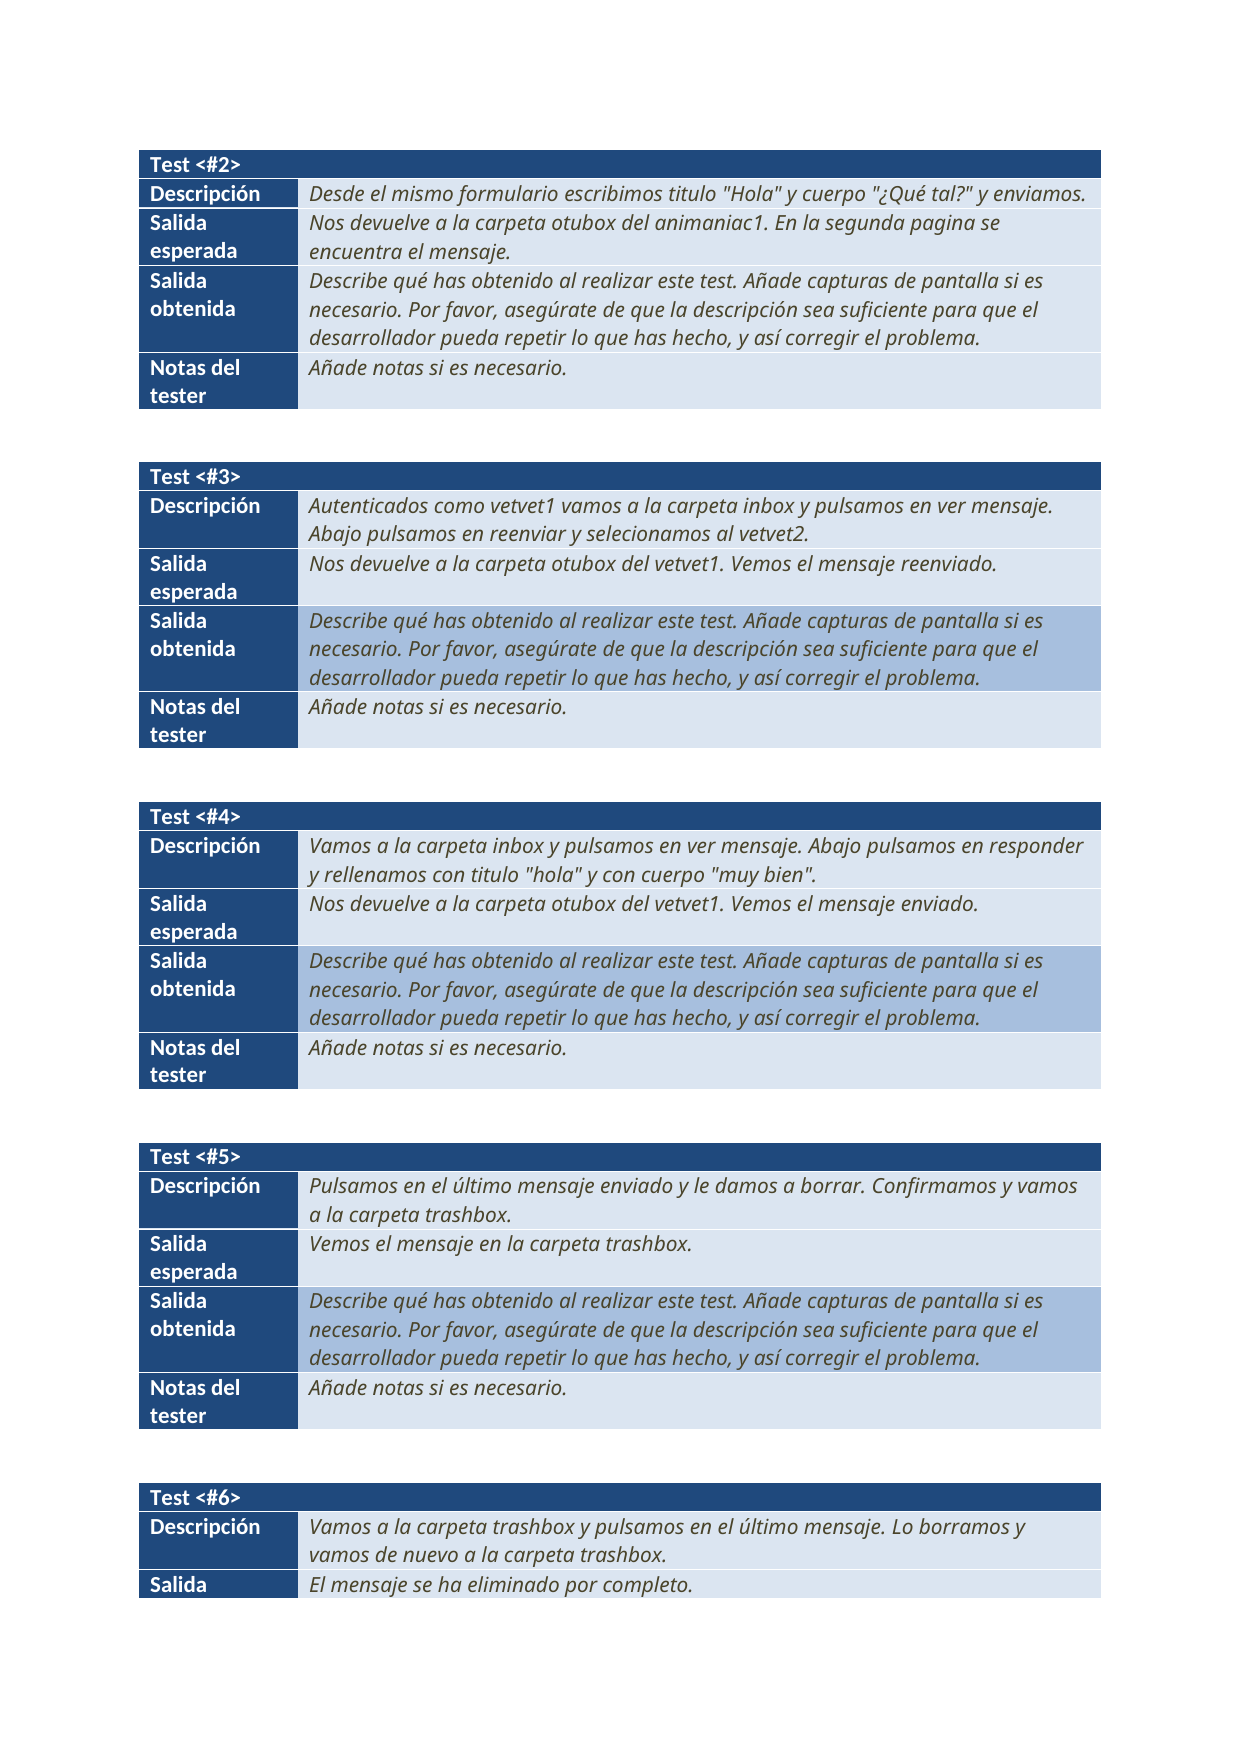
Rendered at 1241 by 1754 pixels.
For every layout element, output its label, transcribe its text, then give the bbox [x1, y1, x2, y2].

table_header Test <#3> [139, 462, 1101, 490]
table_cell Descripción [139, 1172, 298, 1228]
table_header Test <#2> [139, 150, 1101, 178]
table_cell Salida obtenida [139, 266, 298, 352]
table_header Test <#6> [139, 1483, 1101, 1511]
table_cell Notas del tester [139, 353, 298, 409]
table_cell Descripción [139, 179, 298, 207]
table_cell Salida esperada [139, 1230, 298, 1286]
table_cell Desde el mismo formulario escribimos titulo "Hola" y cuerpo "¿Qué tal?" y enviamos. [298, 179, 1101, 207]
table_cell Salida esperada [139, 209, 298, 265]
table_cell Vamos a la carpeta inbox y pulsamos en ver mensaje. Abajo pulsamos en responder y rellenamos con titulo "hola" y con cuerpo "muy bien". [298, 831, 1101, 888]
table_cell Salida esperada [139, 549, 298, 605]
table_cell Descripción [139, 831, 298, 888]
table_cell Vamos a la carpeta trashbox y pulsamos en el último mensaje. Lo borramos y vamos de nuevo a la carpeta trashbox. [298, 1512, 1101, 1569]
table_cell Añade notas si es necesario. [298, 1033, 1101, 1089]
table_cell Añade notas si es necesario. [298, 1373, 1101, 1429]
table_cell Notas del tester [139, 1373, 298, 1429]
table_header Test <#5> [139, 1143, 1101, 1171]
table_header Test <#4> [139, 802, 1101, 830]
table_cell Vemos el mensaje en la carpeta trashbox. [298, 1230, 1101, 1286]
table_cell El mensaje se ha eliminado por completo. [298, 1570, 1101, 1598]
table_cell Salida obtenida [139, 1287, 298, 1372]
table_cell Pulsamos en el último mensaje enviado y le damos a borrar. Confirmamos y vamos a la carpeta trashbox. [298, 1172, 1101, 1228]
table_cell Salida esperada [139, 889, 298, 945]
table_cell Nos devuelve a la carpeta otubox del animaniac1. En la segunda pagina se encuentra el mensaje. [298, 209, 1101, 265]
table_cell Añade notas si es necesario. [298, 692, 1101, 748]
table_cell Descripción [139, 491, 298, 548]
table_cell Autenticados como vetvet1 vamos a la carpeta inbox y pulsamos en ver mensaje. Abajo pulsamos en reenviar y selecionamos al vetvet2. [298, 491, 1101, 548]
table_cell Descripción [139, 1512, 298, 1569]
table_cell Notas del tester [139, 692, 298, 748]
table_cell Salida obtenida [139, 606, 298, 691]
table_cell Salida esperada [139, 1570, 298, 1598]
table_cell Salida obtenida [139, 946, 298, 1032]
table_cell Nos devuelve a la carpeta otubox del vetvet1. Vemos el mensaje enviado. [298, 889, 1101, 945]
table_cell Añade notas si es necesario. [298, 353, 1101, 409]
table_cell Nos devuelve a la carpeta otubox del vetvet1. Vemos el mensaje reenviado. [298, 549, 1101, 605]
table_cell Notas del tester [139, 1033, 298, 1089]
